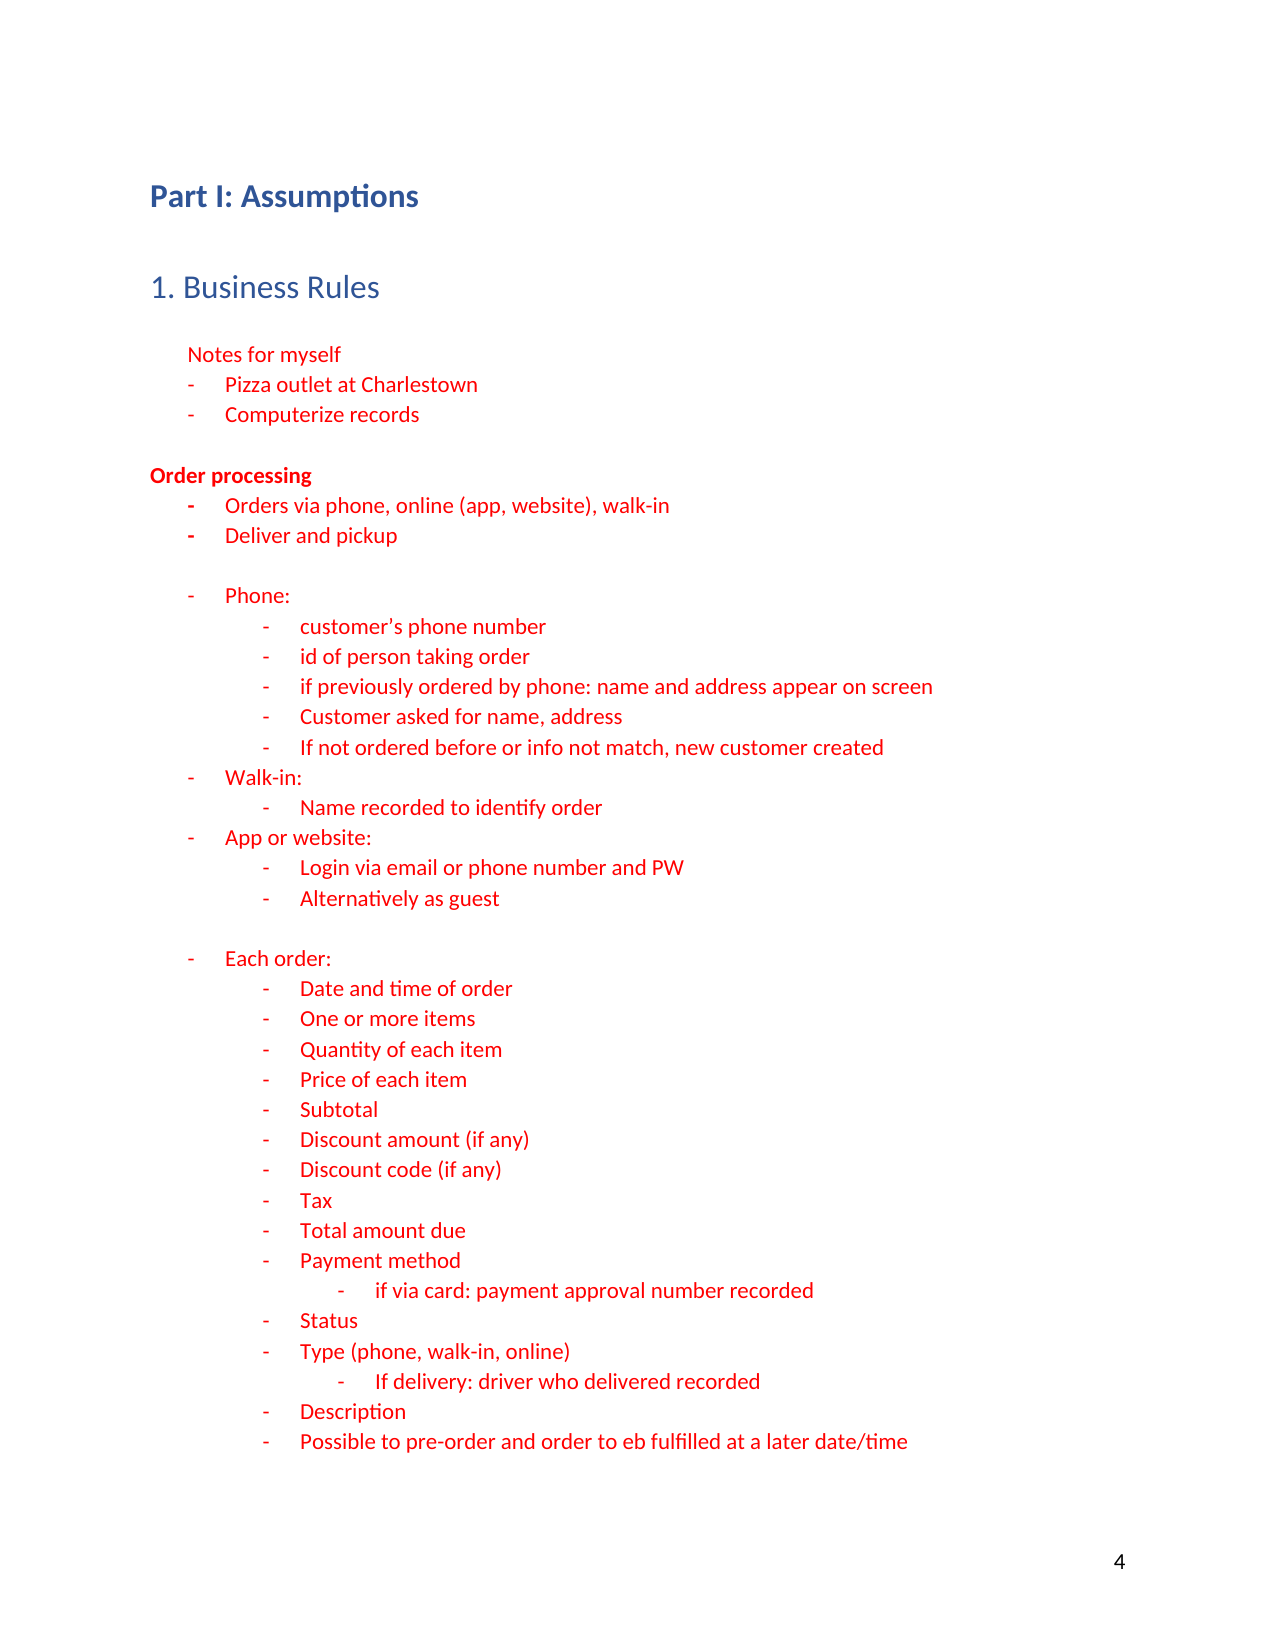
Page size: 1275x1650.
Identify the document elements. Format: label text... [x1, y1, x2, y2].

text Notes for myself [187, 340, 1125, 368]
list Description [262, 1397, 1125, 1425]
list Customer asked for name, address [262, 702, 1125, 731]
list Orders via phone, online (app, website), walk-in [187, 491, 1125, 519]
list Type (phone, walk-in, online) [262, 1337, 1125, 1365]
list Subtotal [262, 1095, 1125, 1123]
list if previously ordered by phone: name and address appear on screen [262, 672, 1125, 700]
list Tax [262, 1186, 1125, 1214]
list Total amount due [262, 1216, 1125, 1244]
list Each order: [187, 944, 1125, 972]
list id of person taking order [262, 642, 1125, 670]
list Date and time of order [262, 974, 1125, 1002]
list Discount code (if any) [262, 1156, 1125, 1184]
list Possible to pre-order and order to eb fulfilled at a later date/time [262, 1427, 1125, 1456]
list Computerize records [187, 400, 1125, 428]
list Payment method [262, 1246, 1125, 1274]
text Order processing [150, 461, 1125, 489]
list customer’s phone number [262, 612, 1125, 640]
list Status [262, 1307, 1125, 1335]
list Login via email or phone number and PW [262, 853, 1125, 882]
list Quantity of each item [262, 1035, 1125, 1063]
subtitle Part I: Assumptions [150, 175, 1125, 216]
list Phone: [187, 582, 1125, 610]
subtitle Business Rules [150, 266, 1125, 307]
list If delivery: driver who delivered recorded [337, 1367, 1125, 1395]
list Price of each item [262, 1065, 1125, 1093]
list Pizza outlet at Charlestown [187, 370, 1125, 398]
list if via card: payment approval number recorded [337, 1276, 1125, 1304]
list Name recorded to identify order [262, 793, 1125, 821]
list App or website: [187, 823, 1125, 851]
list One or more items [262, 1004, 1125, 1033]
list Discount amount (if any) [262, 1125, 1125, 1153]
list Walk-in: [187, 763, 1125, 791]
list If not ordered before or info not match, new customer created [262, 733, 1125, 761]
list Alternatively as guest [262, 884, 1125, 912]
list Deliver and pickup [187, 521, 1125, 549]
